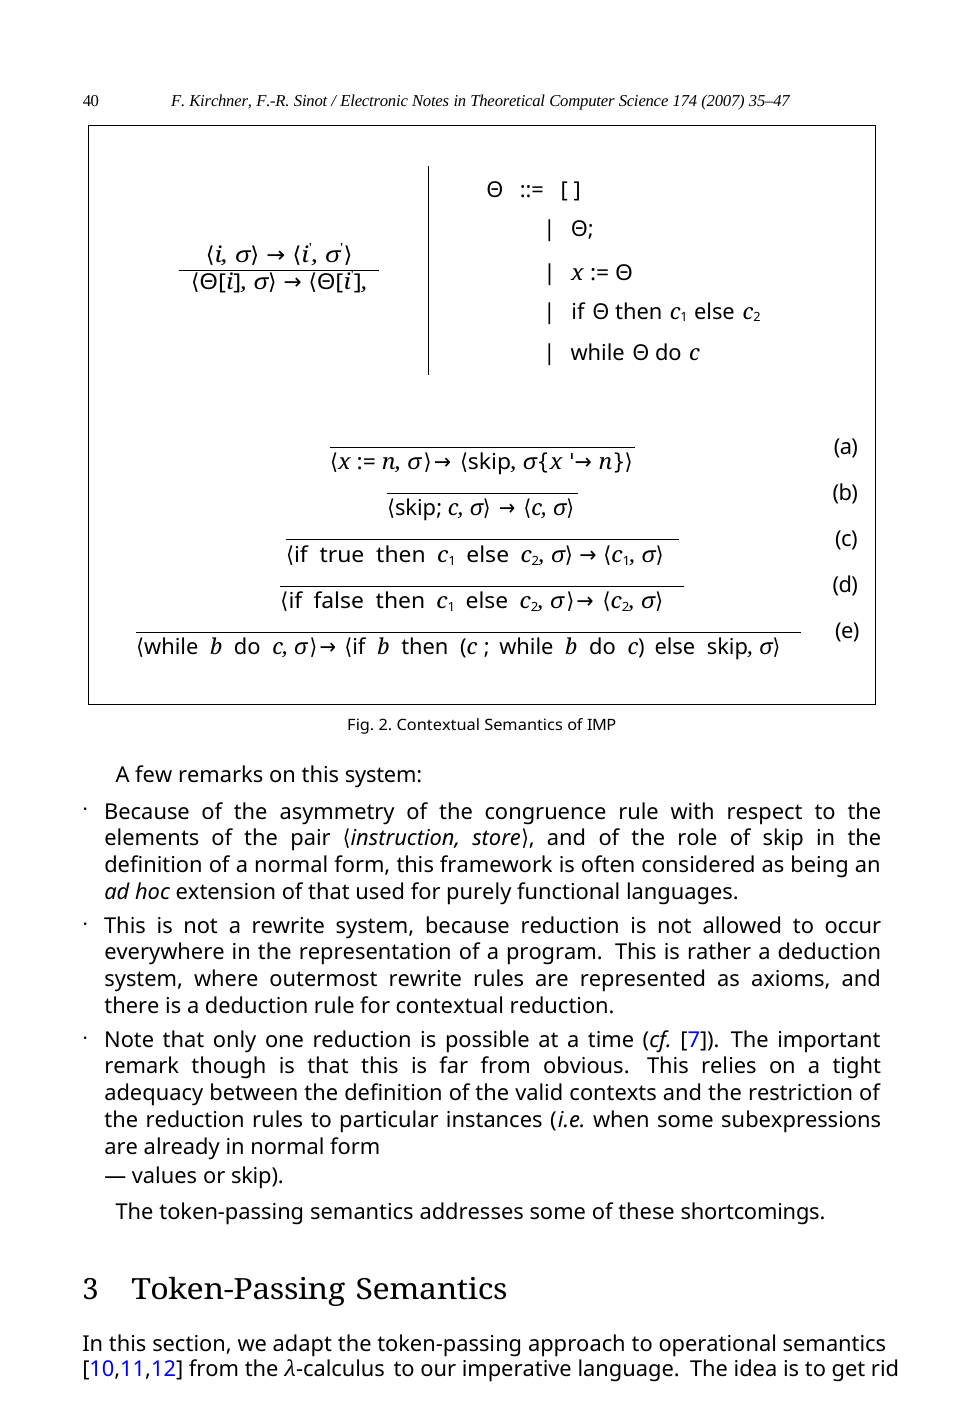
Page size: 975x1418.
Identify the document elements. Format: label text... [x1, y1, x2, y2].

text The token-passing semantics addresses some of these shortcomings. [115, 1196, 919, 1226]
text A few remarks on this system: [115, 759, 919, 788]
text Fig. 2. Contextual Semantics of IMP [71, 713, 892, 735]
list Note that only one reduction is possible at a time (cf. [7]). The important remark though is that this is far from obvious. This relies on a tight adequacy between the definition of the valid contexts and the restriction of the reduction rules to particular instances (i.e. when some subexpressions are already in normal form [83, 1027, 881, 1161]
text — values or skip). [104, 1161, 919, 1189]
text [82, 1331, 919, 1383]
list This is not a rewrite system, because reduction is not allowed to occur everywhere in the representation of a program. This is rather a deduction system, where outermost rewrite rules are represented as axioms, and there is a deduction rule for contextual reduction. [83, 912, 881, 1020]
subtitle Token-Passing Semantics [82, 1268, 919, 1308]
list Because of the asymmetry of the congruence rule with respect to the elements of the pair ⟨instruction, store⟩, and of the role of skip in the definition of a normal form, this framework is often considered as being an ad hoc extension of that used for purely functional languages. [83, 798, 881, 906]
